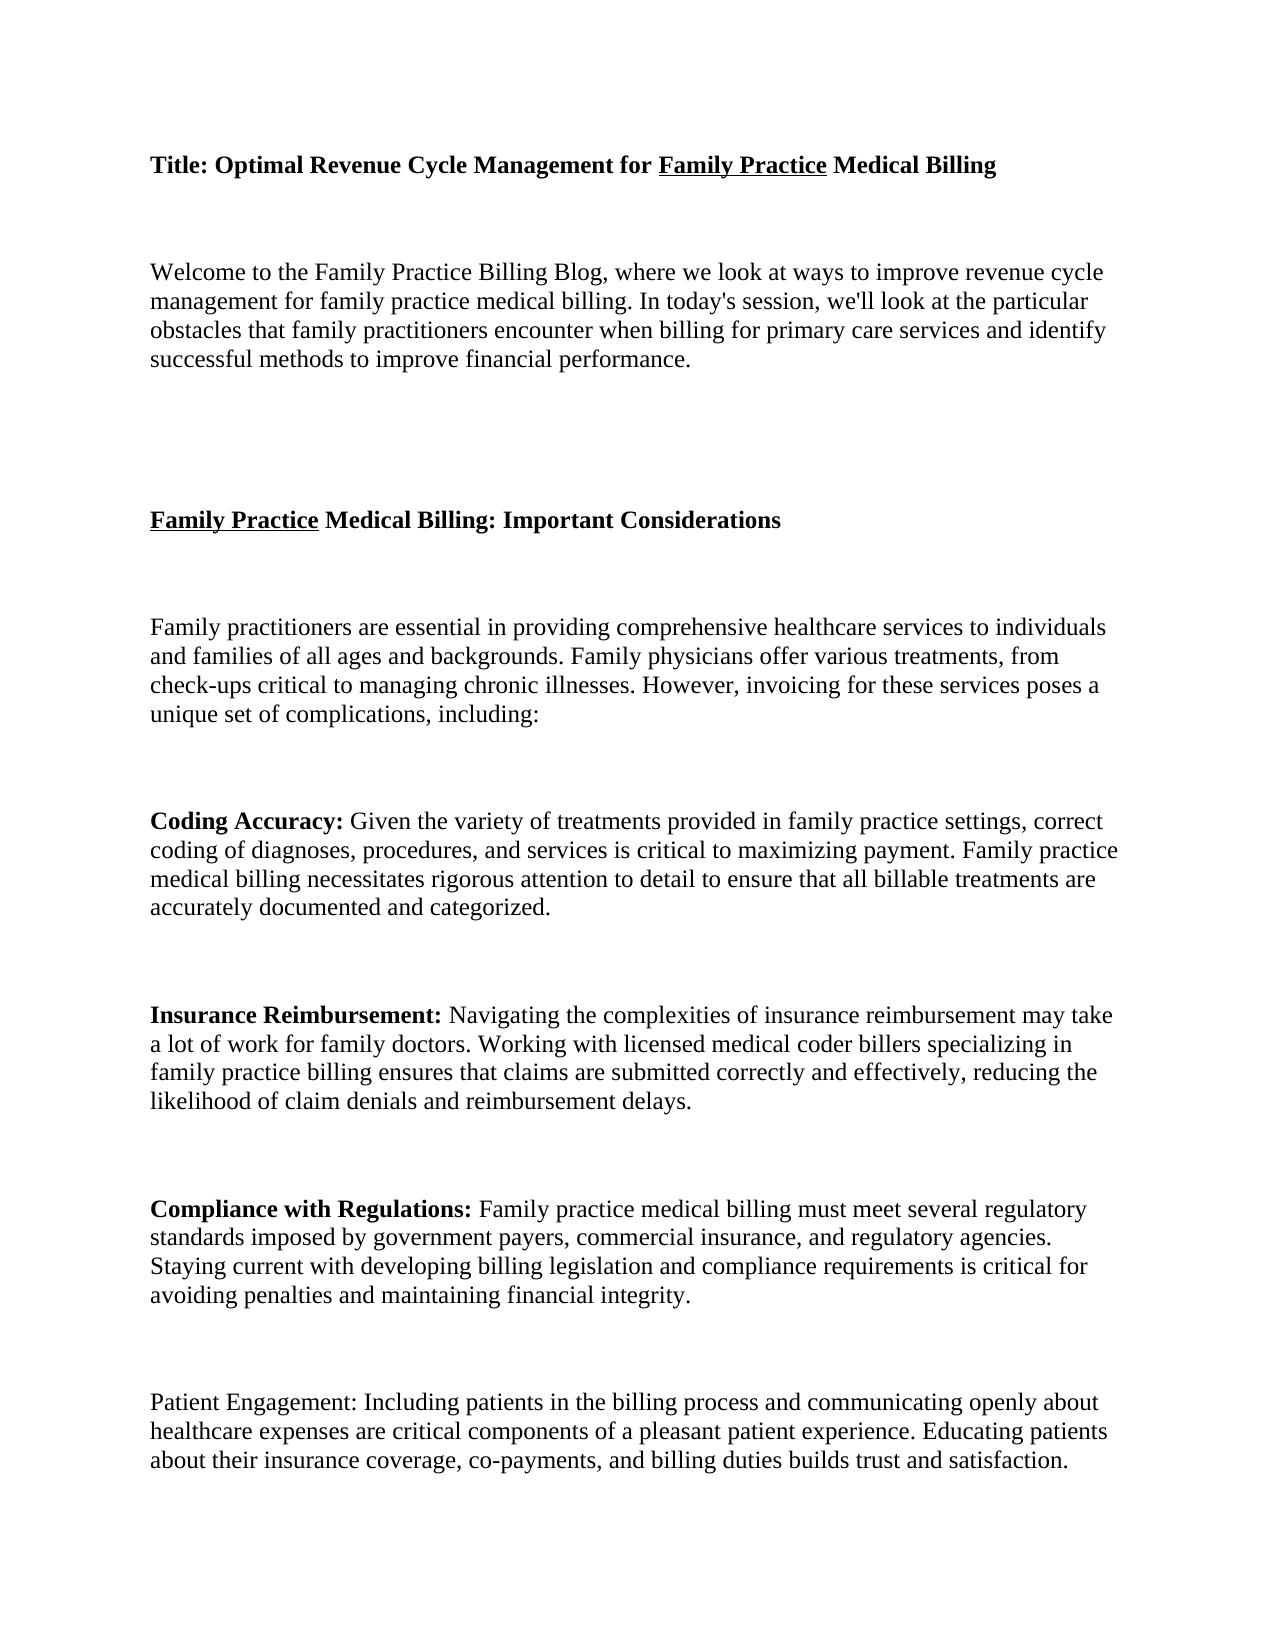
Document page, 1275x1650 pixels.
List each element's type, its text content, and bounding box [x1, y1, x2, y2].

text Coding Accuracy: Given the variety of treatments provided in family practice settings, correct coding of diagnoses, procedures, and services is critical to maximizing payment. Family practice medical billing necessitates rigorous attention to detail to ensure that all billable treatments are accurately documented and categorized. [150, 806, 1125, 921]
text Title: Optimal Revenue Cycle Management for Family Practice Medical Billing [150, 150, 1125, 179]
text Welcome to the Family Practice Billing Blog, where we look at ways to improve revenue cycle management for family practice medical billing. In today's session, we'll look at the particular obstacles that family practitioners encounter when billing for primary care services and identify successful methods to improve financial performance. [150, 257, 1125, 372]
text Family Practice Medical Billing: Important Considerations [150, 505, 1125, 534]
text Compliance with Regulations: Family practice medical billing must meet several regulatory standards imposed by government payers, commercial insurance, and regulatory agencies. Staying current with developing billing legislation and compliance requirements is critical for avoiding penalties and maintaining financial integrity. [150, 1194, 1125, 1309]
text Family practitioners are essential in providing comprehensive healthcare services to individuals and families of all ages and backgrounds. Family physicians offer various treatments, from check-ups critical to managing chronic illnesses. However, invoicing for these services poses a unique set of complications, including: [150, 612, 1125, 727]
text Patient Engagement: Including patients in the billing process and communicating openly about healthcare expenses are critical components of a pleasant patient experience. Educating patients about their insurance coverage, co-payments, and billing duties builds trust and satisfaction. [150, 1387, 1125, 1474]
text Insurance Reimbursement: Navigating the complexities of insurance reimbursement may take a lot of work for family doctors. Working with licensed medical coder billers specializing in family practice billing ensures that claims are submitted correctly and effectively, reducing the likelihood of claim denials and reimbursement delays. [150, 1000, 1125, 1115]
